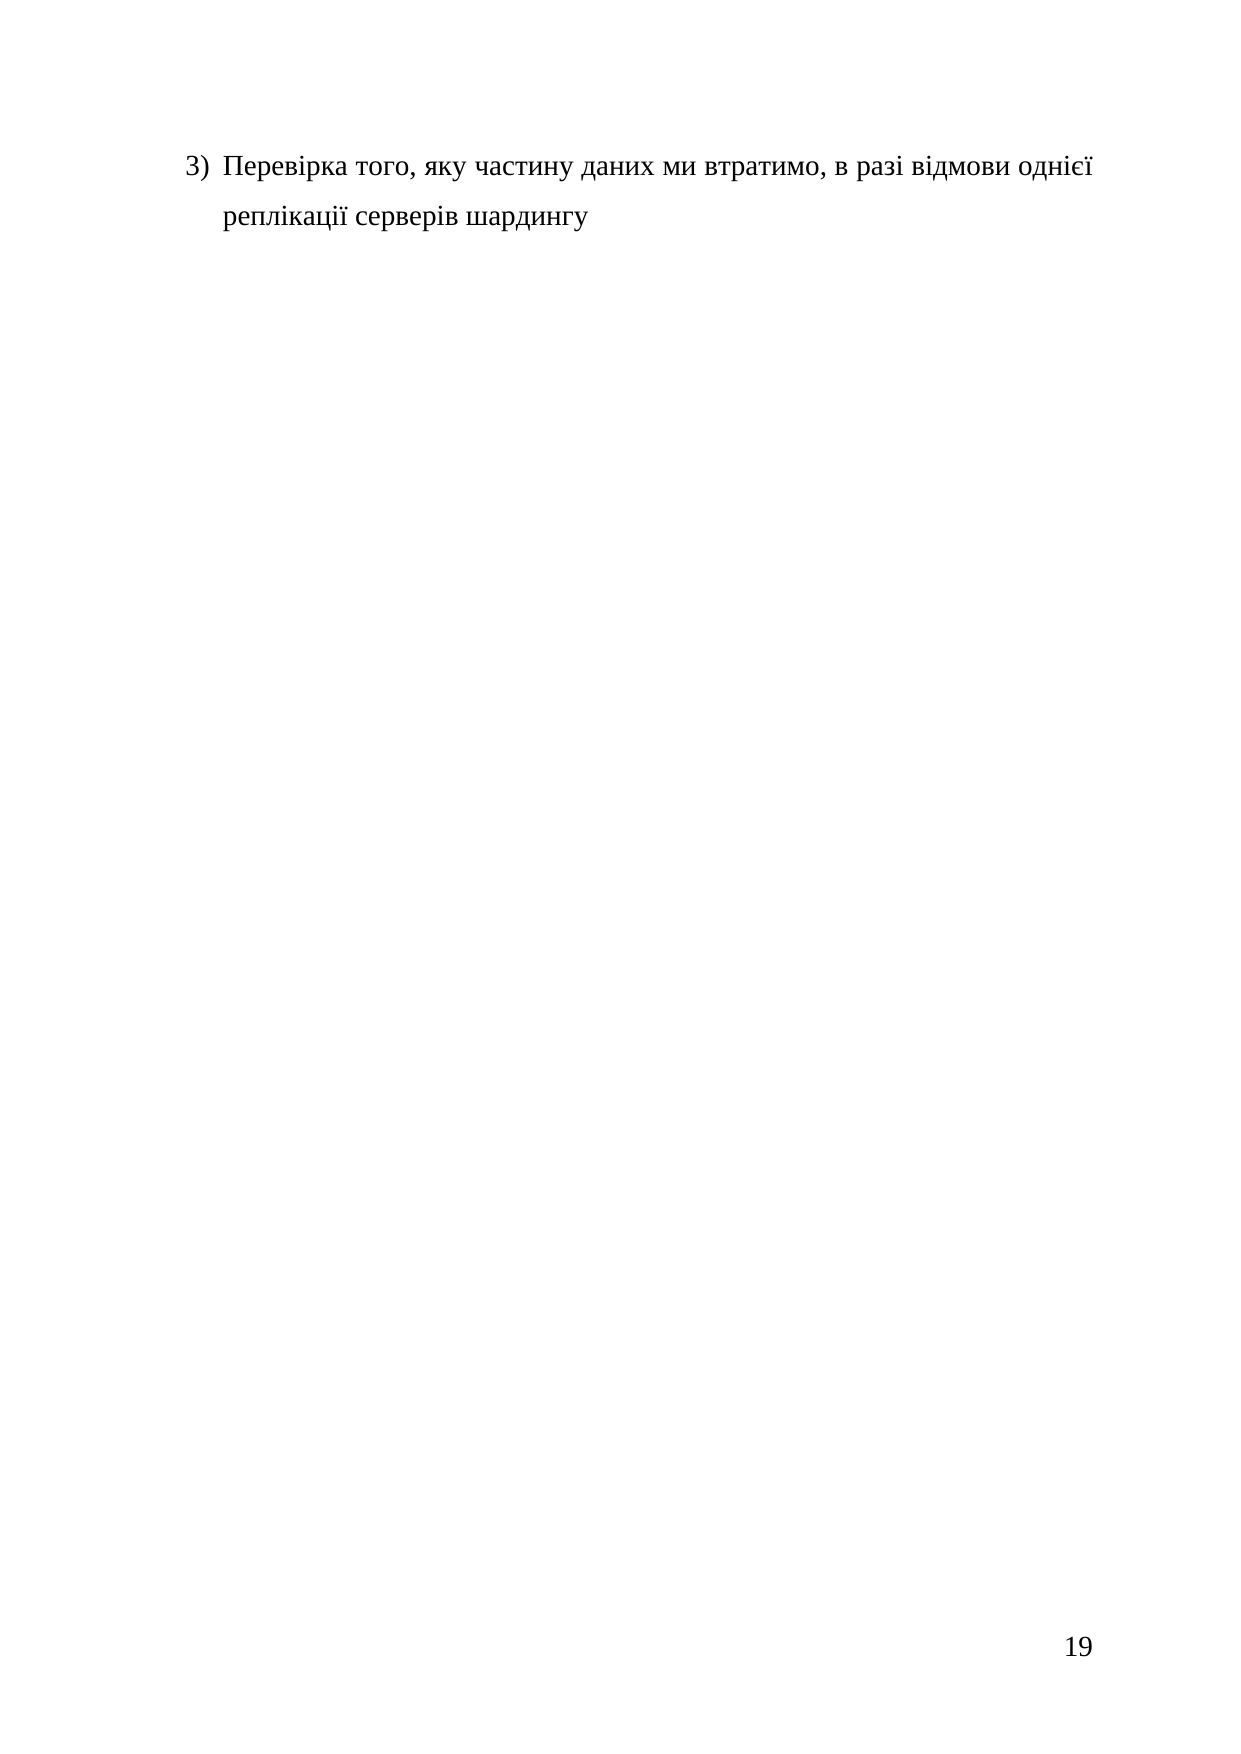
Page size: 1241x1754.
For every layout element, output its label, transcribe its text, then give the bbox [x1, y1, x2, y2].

list Перевірка того, яку частину даних ми втратимо, в разі відмови однієї реплікації серверів шардингу [185, 148, 1093, 231]
